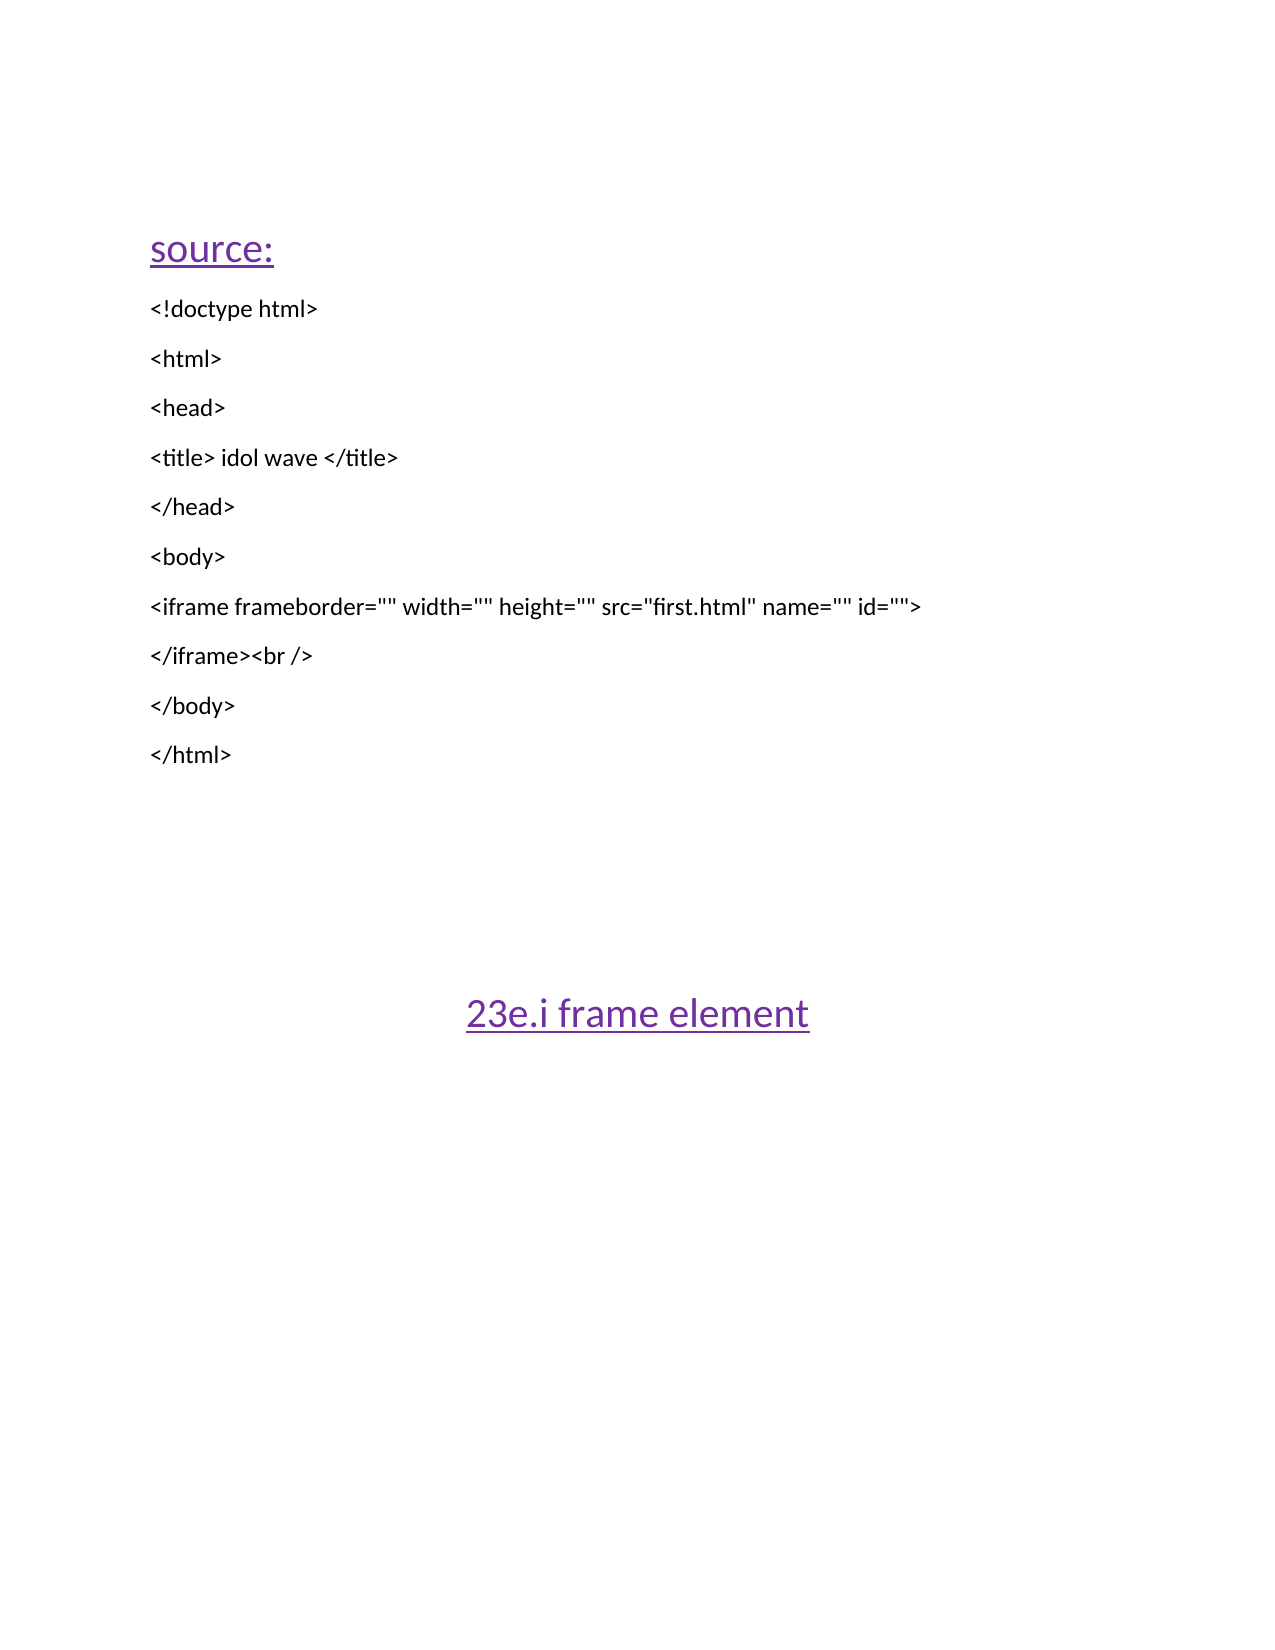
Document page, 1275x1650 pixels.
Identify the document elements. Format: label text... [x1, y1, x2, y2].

text <html> [150, 343, 1125, 373]
text <head> [150, 392, 1125, 423]
text <iframe frameborder="" width="" height="" src="first.html" name="" id=""> [150, 591, 1125, 621]
text <title> idol wave </title> [150, 442, 1125, 472]
text </iframe><br /> [150, 640, 1125, 671]
text </head> [150, 491, 1125, 522]
text source: [150, 222, 1125, 272]
text 23e.i frame element [150, 987, 1125, 1038]
text <body> [150, 541, 1125, 572]
text <!doctype html> [150, 293, 1125, 324]
text </body> [150, 690, 1125, 720]
text </html> [150, 739, 1125, 770]
